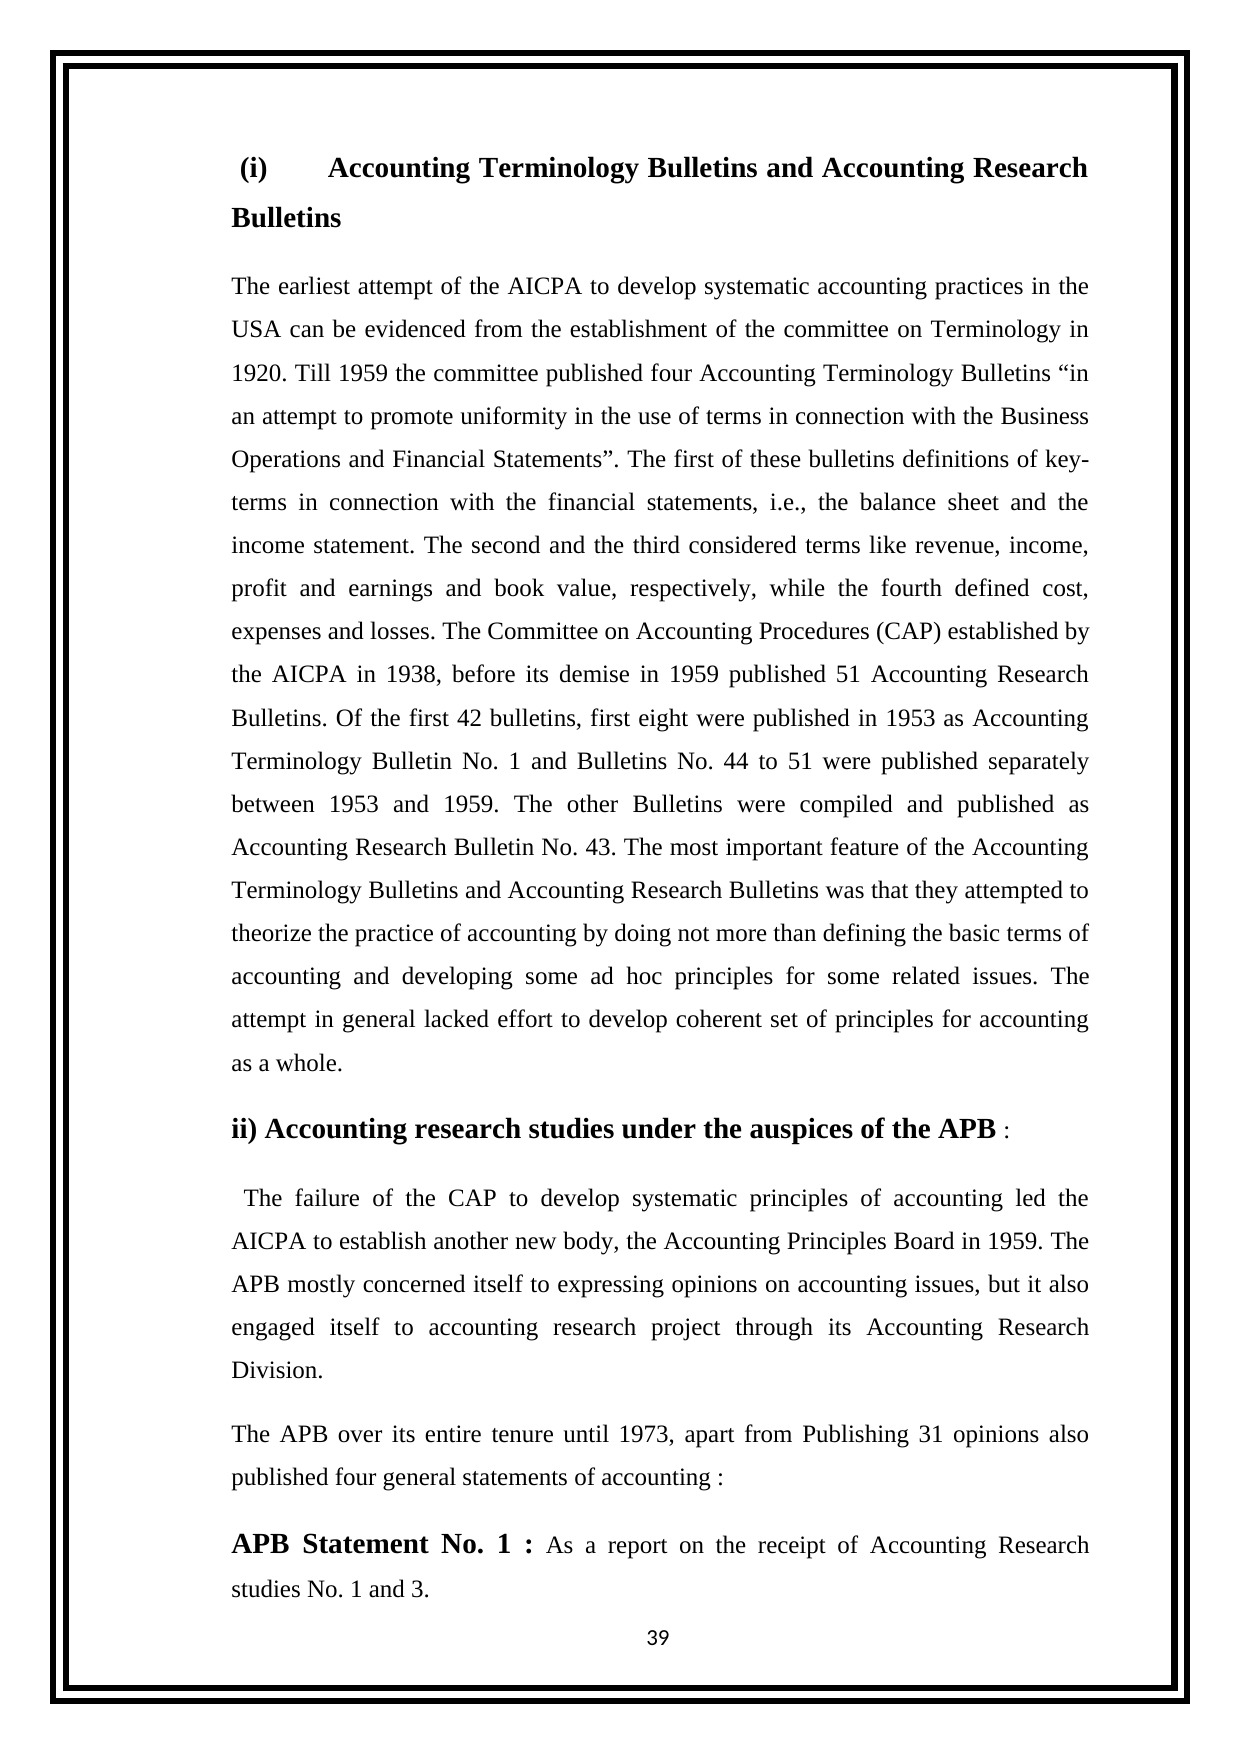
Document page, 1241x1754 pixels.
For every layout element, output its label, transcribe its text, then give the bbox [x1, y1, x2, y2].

text The failure of the CAP to develop systematic principles of accounting led the AICPA to establish another new body, the Accounting Principles Board in 1959. The APB mostly concerned itself to expressing opinions on accounting issues, but it also engaged itself to accounting research project through its Accounting Research Division. [231, 1183, 1090, 1384]
text The earliest attempt of the AICPA to develop systematic accounting practices in the USA can be evidenced from the establishment of the committee on Terminology in 1920. Till 1959 the committee published four Accounting Terminology Bulletins “in an attempt to promote uniformity in the use of terms in connection with the Business Operations and Financial Statements”. The first of these bulletins definitions of key-terms in connection with the financial statements, i.e., the balance sheet and the income statement. The second and the third considered terms like revenue, income, profit and earnings and book value, respectively, while the fourth defined cost, expenses and losses. The Committee on Accounting Procedures (CAP) established by the AICPA in 1938, before its demise in 1959 published 51 Accounting Research Bulletins. Of the first 42 bulletins, first eight were published in 1953 as Accounting Terminology Bulletin No. 1 and Bulletins No. 44 to 51 were published separately between 1953 and 1959. The other Bulletins were compiled and published as Accounting Research Bulletin No. 43. The most important feature of the Accounting Terminology Bulletins and Accounting Research Bulletins was that they attempted to theorize the practice of accounting by doing not more than defining the basic terms of accounting and developing some ad hoc principles for some related issues. The attempt in general lacked effort to develop coherent set of principles for accounting as a whole. [231, 271, 1090, 1076]
text APB Statement No. 1 : As a report on the receipt of Accounting Research studies No. 1 and 3. [231, 1526, 1090, 1603]
text (i) Accounting Terminology Bulletins and Accounting Research Bulletins [231, 150, 1090, 234]
text The APB over its entire tenure until 1973, apart from Publishing 31 opinions also published four general statements of accounting : [231, 1419, 1090, 1491]
text ii) Accounting research studies under the auspices of the APB : [231, 1112, 1090, 1145]
